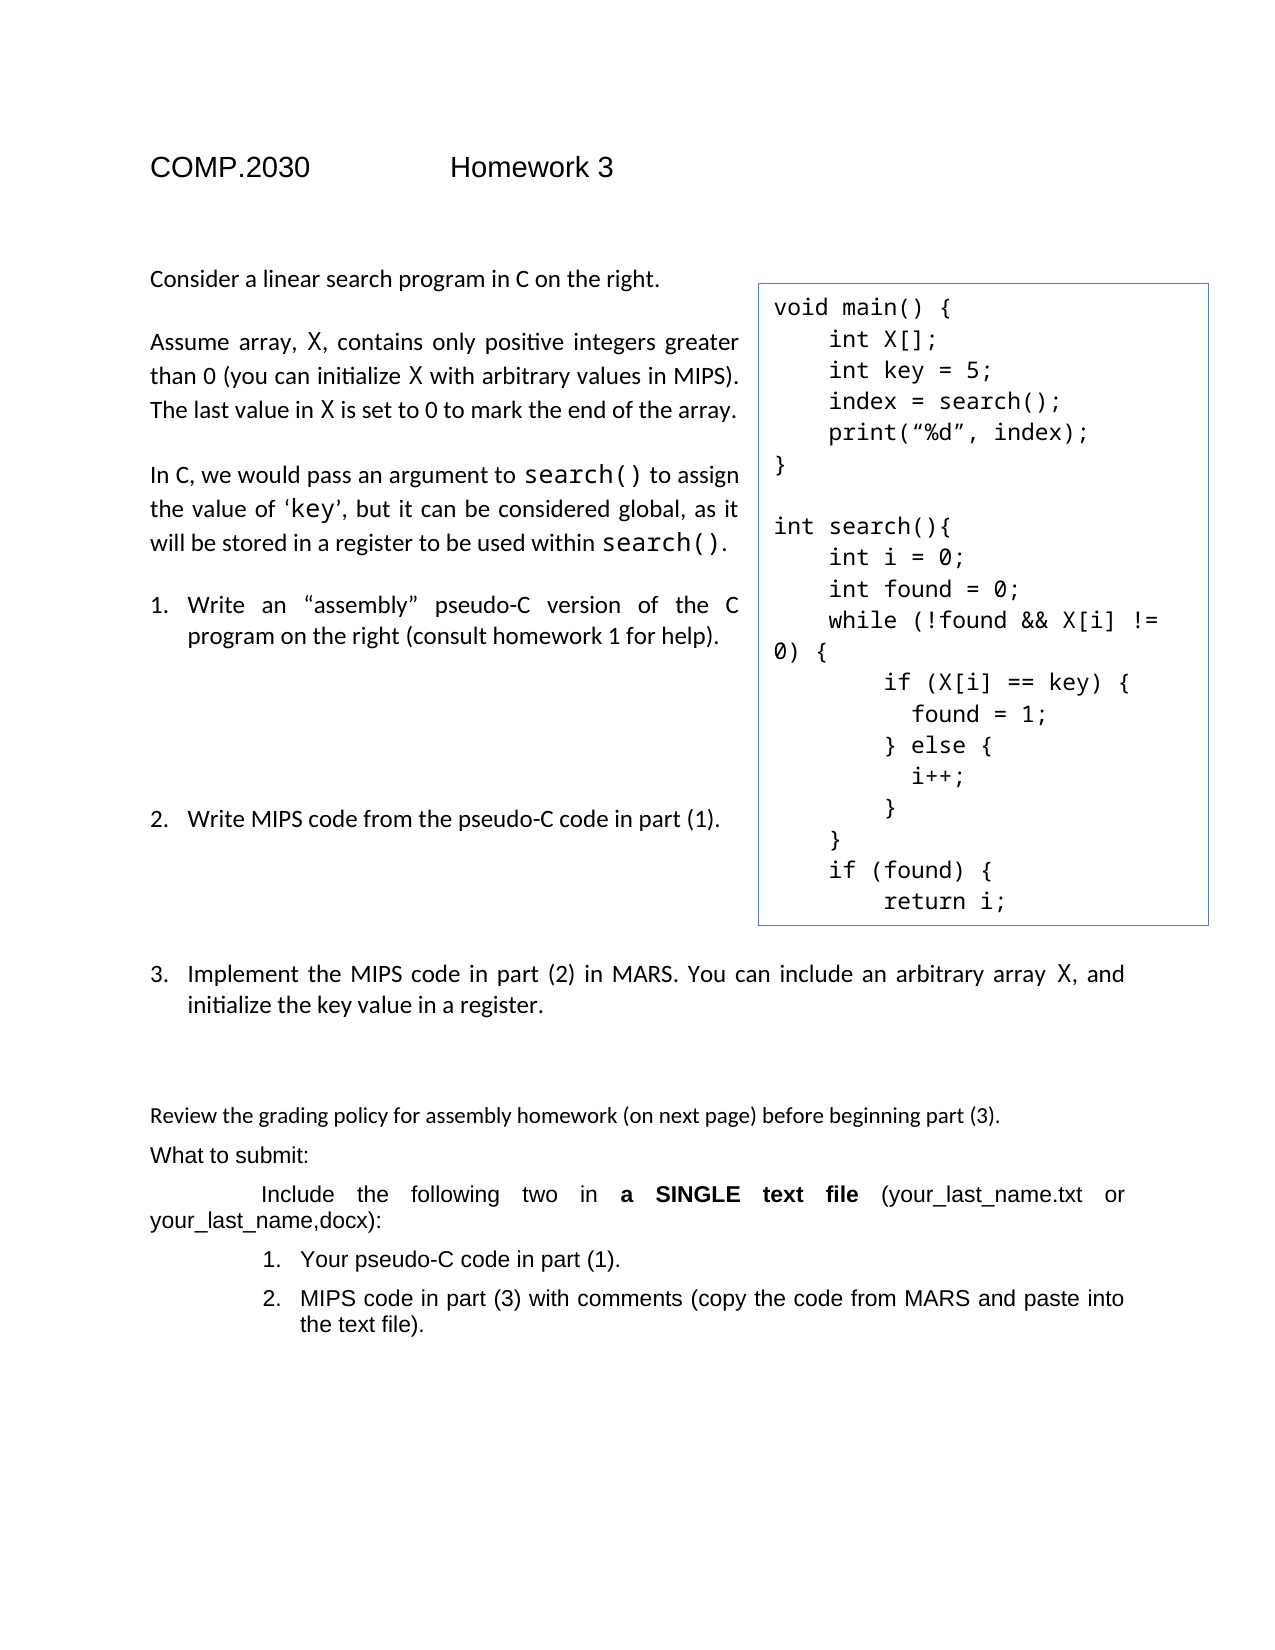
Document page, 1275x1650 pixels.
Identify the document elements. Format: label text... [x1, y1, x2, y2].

list Implement the MIPS code in part (2) in MARS. You can include an arbitrary array X, and initialize the key value in a register. [150, 956, 1125, 1020]
text In C, we would pass an argument to search() to assign the value of ‘key’, but it can be considered global, as it will be stored in a register to be used within search(). [150, 457, 758, 559]
list What to submit: [150, 1142, 1125, 1168]
list Write MIPS code from the pseudo-C code in part (1). [759, 803, 1125, 833]
text Consider a linear search program in C on the right. [150, 263, 1125, 293]
list MIPS code in part (3) with comments (copy the code from MARS and paste into the text file). [262, 1284, 1125, 1337]
list Include the following two in a SINGLE text file (your_last_name.txt or your_last_name,docx): [150, 1181, 1125, 1233]
list Write an “assembly” pseudo-C version of the C program on the right (consult homework 1 for help). [759, 589, 1125, 650]
list Write MIPS code from the pseudo-C code in part (1). [150, 803, 758, 833]
list Review the grading policy for assembly homework (on next page) before beginning part (3). [150, 1101, 1125, 1129]
text COMP.2030 Homework 3 [150, 150, 1125, 183]
list Your pseudo-C code in part (1). [262, 1246, 1125, 1272]
list Write an “assembly” pseudo-C version of the C program on the right (consult homework 1 for help). [150, 589, 758, 650]
text In C, we would pass an argument to search() to assign the value of ‘key’, but it can be considered global, as it will be stored in a register to be used within search(). [759, 457, 1125, 559]
text Assume array, X, contains only positive integers greater than 0 (you can initialize X with arbitrary values in MIPS). The last value in X is set to 0 to mark the end of the array. [150, 324, 758, 426]
text Assume array, X, contains only positive integers greater than 0 (you can initialize X with arbitrary values in MIPS). The last value in X is set to 0 to mark the end of the array. [759, 324, 1125, 426]
